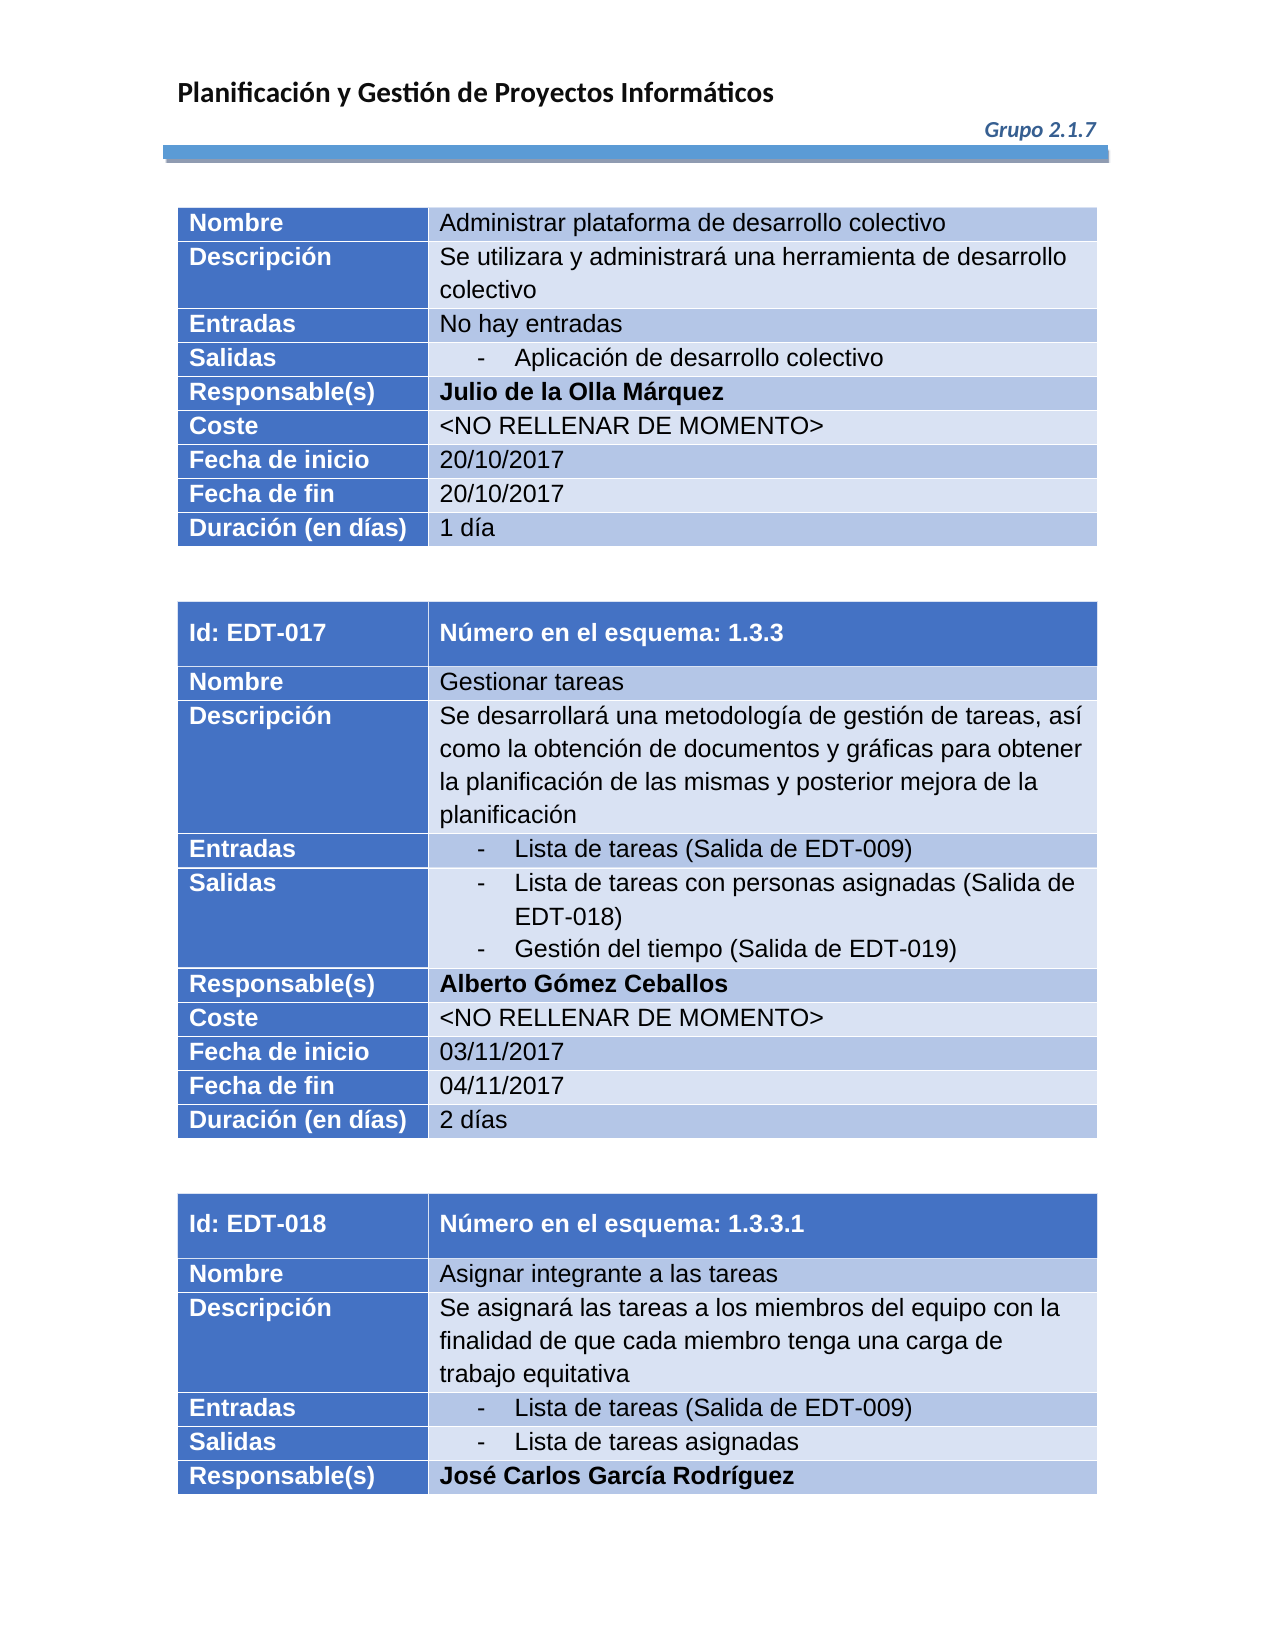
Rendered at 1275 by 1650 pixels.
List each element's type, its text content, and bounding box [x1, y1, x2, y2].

table_cell Aplicación de desarrollo colectivo [429, 343, 1097, 376]
table_cell Duración (en días) [178, 1105, 428, 1138]
table_cell 03/11/2017 [429, 1037, 1097, 1070]
table_cell Coste [178, 411, 428, 444]
table_cell Descripción [178, 701, 428, 833]
table_cell Se asignará las tareas a los miembros del equipo con la finalidad de que cada miembro tenga una carga de trabajo equitativa [429, 1293, 1097, 1392]
table_cell Se desarrollará una metodología de gestión de tareas, así como la obtención de documentos y gráficas para obtener la planificación de las mismas y posterior mejora de la planificación [429, 701, 1097, 833]
table_cell Responsable(s) [178, 1461, 428, 1494]
table_cell Duración (en días) [178, 513, 428, 546]
table_header Número en el esquema: 1.3.3.1 [429, 1194, 1097, 1258]
table_cell Salidas [178, 869, 428, 967]
table_cell Salidas [178, 343, 428, 376]
table_header Número en el esquema: 1.3.3 [429, 602, 1097, 666]
table_cell Asignar integrante a las tareas [429, 1259, 1097, 1292]
table_cell Descripción [178, 242, 428, 308]
table_header Id: EDT-018 [178, 1194, 428, 1258]
table_cell Responsable(s) [178, 377, 428, 410]
table_cell Entradas [178, 1393, 428, 1426]
table_cell Descripción [178, 1293, 428, 1392]
table_cell Salidas [178, 1427, 428, 1460]
table_cell Coste [178, 1003, 428, 1036]
table_cell Lista de tareas con personas asignadas (Salida de EDT-018) Gestión del tiempo (Salida de EDT-019) [429, 869, 1097, 967]
table_cell Alberto Gómez Ceballos [429, 969, 1097, 1002]
table_cell No hay entradas [429, 309, 1097, 342]
table_cell 20/10/2017 [429, 479, 1097, 512]
table_cell Responsable(s) [178, 969, 428, 1002]
table_cell Lista de tareas (Salida de EDT-009) [429, 834, 1097, 867]
table_cell Entradas [178, 834, 428, 867]
table_cell Fecha de inicio [178, 445, 428, 478]
table_cell Julio de la Olla Márquez [429, 377, 1097, 410]
table_cell Nombre [178, 208, 428, 241]
table_cell Fecha de fin [178, 479, 428, 512]
table_cell 1 día [429, 513, 1097, 546]
table_cell 20/10/2017 [429, 445, 1097, 478]
table_cell Lista de tareas (Salida de EDT-009) [429, 1393, 1097, 1426]
table_cell Administrar plataforma de desarrollo colectivo [429, 208, 1097, 241]
table_cell <NO RELLENAR DE MOMENTO> [429, 1003, 1097, 1036]
table_cell Fecha de inicio [178, 1037, 428, 1070]
table_header Id: EDT-017 [178, 602, 428, 666]
table_cell Entradas [178, 309, 428, 342]
table_cell Lista de tareas asignadas [429, 1427, 1097, 1460]
table_cell Gestionar tareas [429, 667, 1097, 700]
table_cell 04/11/2017 [429, 1071, 1097, 1104]
table_cell Se utilizara y administrará una herramienta de desarrollo colectivo [429, 242, 1097, 308]
table_cell Nombre [178, 1259, 428, 1292]
table_cell José Carlos García Rodríguez [429, 1461, 1097, 1494]
table_cell 2 días [429, 1105, 1097, 1138]
table_cell Fecha de fin [178, 1071, 428, 1104]
table_cell Nombre [178, 667, 428, 700]
table_cell <NO RELLENAR DE MOMENTO> [429, 411, 1097, 444]
